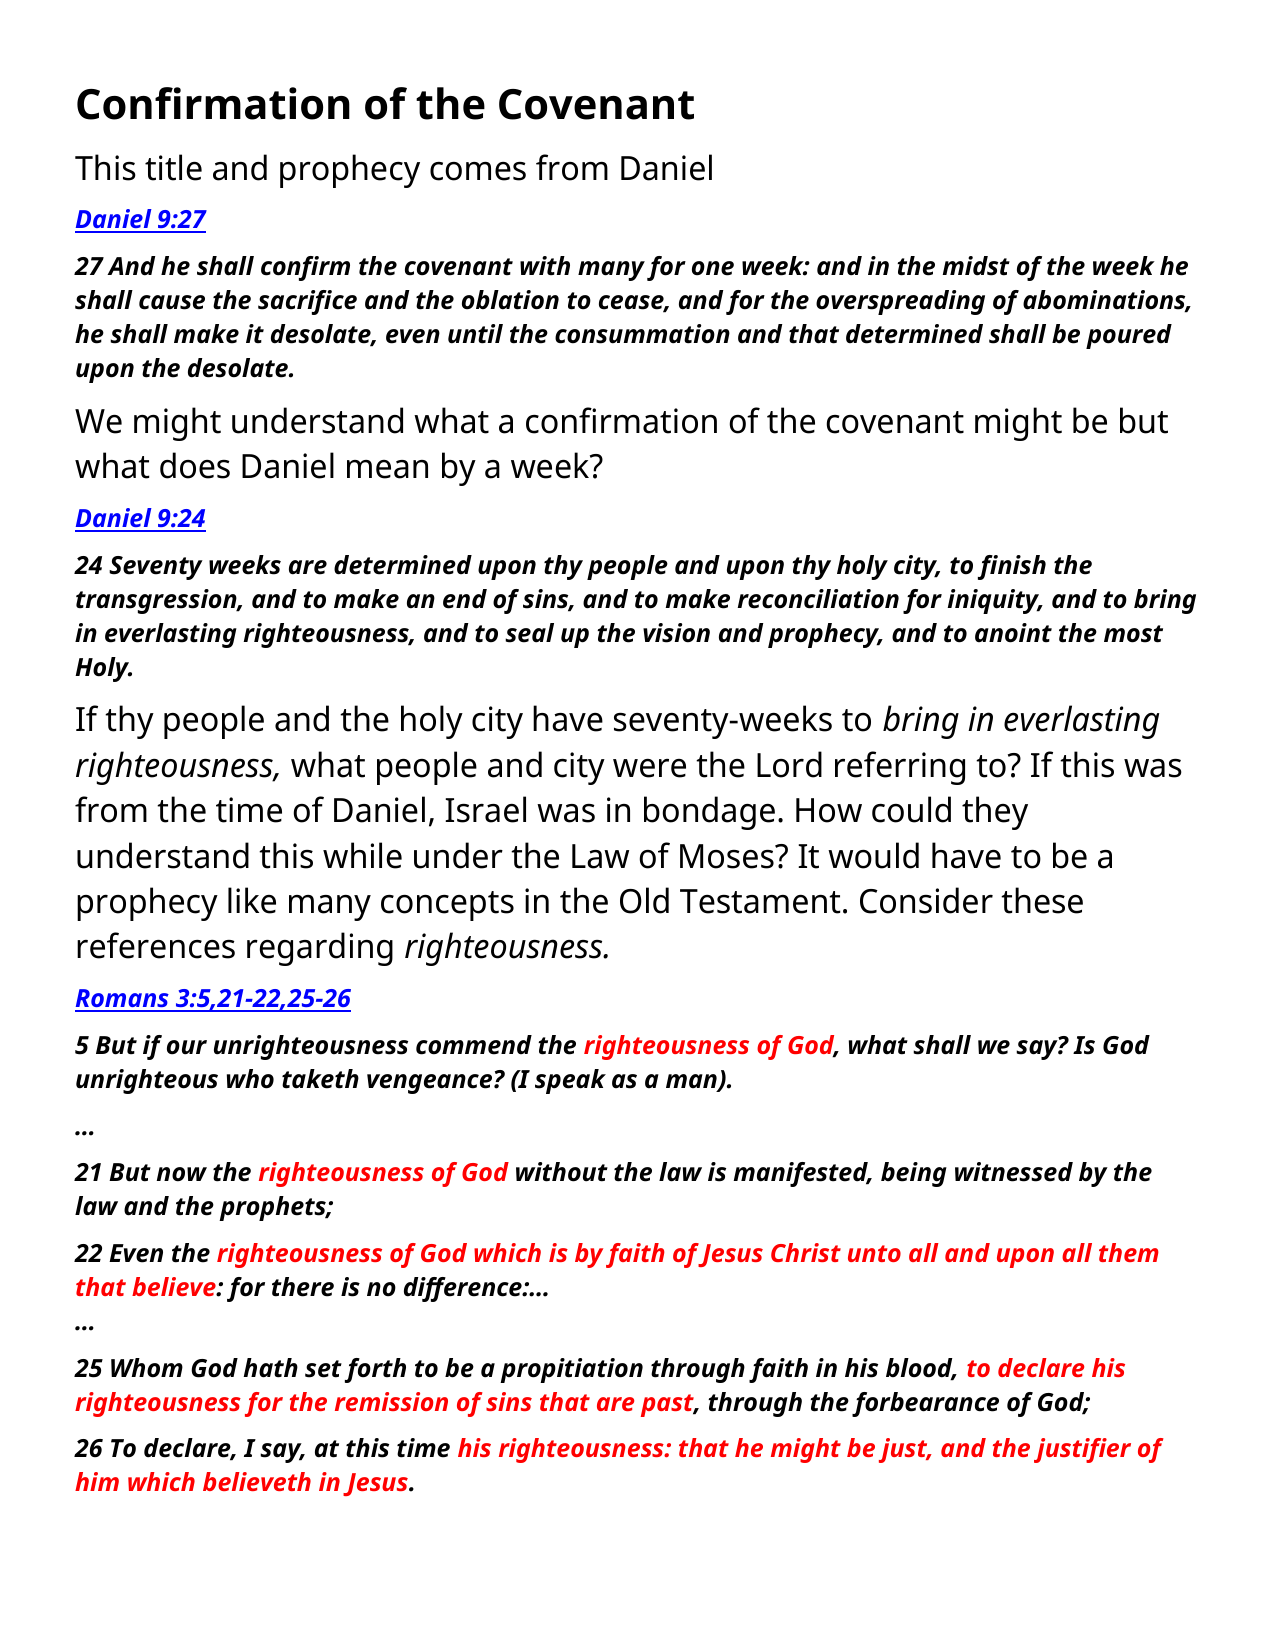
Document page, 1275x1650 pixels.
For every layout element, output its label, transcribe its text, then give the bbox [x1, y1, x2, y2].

list Romans 3:5,21-22,25-26 [75, 981, 1200, 1015]
list … [75, 1108, 1200, 1142]
list We might understand what a confirmation of the covenant might be but what does Daniel mean by a week? [75, 397, 1200, 488]
list 26 To declare, I say, at this time his righteousness: that he might be just, and the justifier of him which believeth in Jesus. [75, 1431, 1200, 1499]
subtitle Confirmation of the Covenant [75, 75, 1200, 132]
list 27 And he shall confirm the covenant with many for one week: and in the midst of the week he shall cause the sacrifice and the oblation to cease, and for the overspreading of abominations, he shall make it desolate, even until the consummation and that determined shall be poured upon the desolate. [75, 249, 1200, 385]
list 25 Whom God hath set forth to be a propitiation through faith in his blood, to declare his righteousness for the remission of sins that are past, through the forbearance of God; [75, 1350, 1200, 1418]
list 22 Even the righteousness of God which is by faith of Jesus Christ unto all and upon all them that believe: for there is no difference:… … [75, 1236, 1200, 1338]
list Daniel 9:24 [75, 501, 1200, 535]
list 21 But now the righteousness of God without the law is manifested, being witnessed by the law and the prophets; [75, 1155, 1200, 1223]
list 5 But if our unrighteousness commend the righteousness of God, what shall we say? Is God unrighteous who taketh vengeance? (I speak as a man). [75, 1028, 1200, 1096]
list Daniel 9:27 [75, 202, 1200, 236]
list 24 Seventy weeks are determined upon thy people and upon thy holy city, to finish the transgression, and to make an end of sins, and to make reconciliation for iniquity, and to bring in everlasting righteousness, and to seal up the vision and prophecy, and to anoint the most Holy. [75, 547, 1200, 684]
list If thy people and the holy city have seventy-weeks to bring in everlasting righteousness, what people and city were the Lord referring to? If this was from the time of Daniel, Israel was in bondage. How could they understand this while under the Law of Moses? It would have to be a prophecy like many concepts in the Old Testament. Consider these references regarding righteousness. [75, 696, 1200, 969]
list This title and prophecy comes from Daniel [75, 144, 1200, 190]
